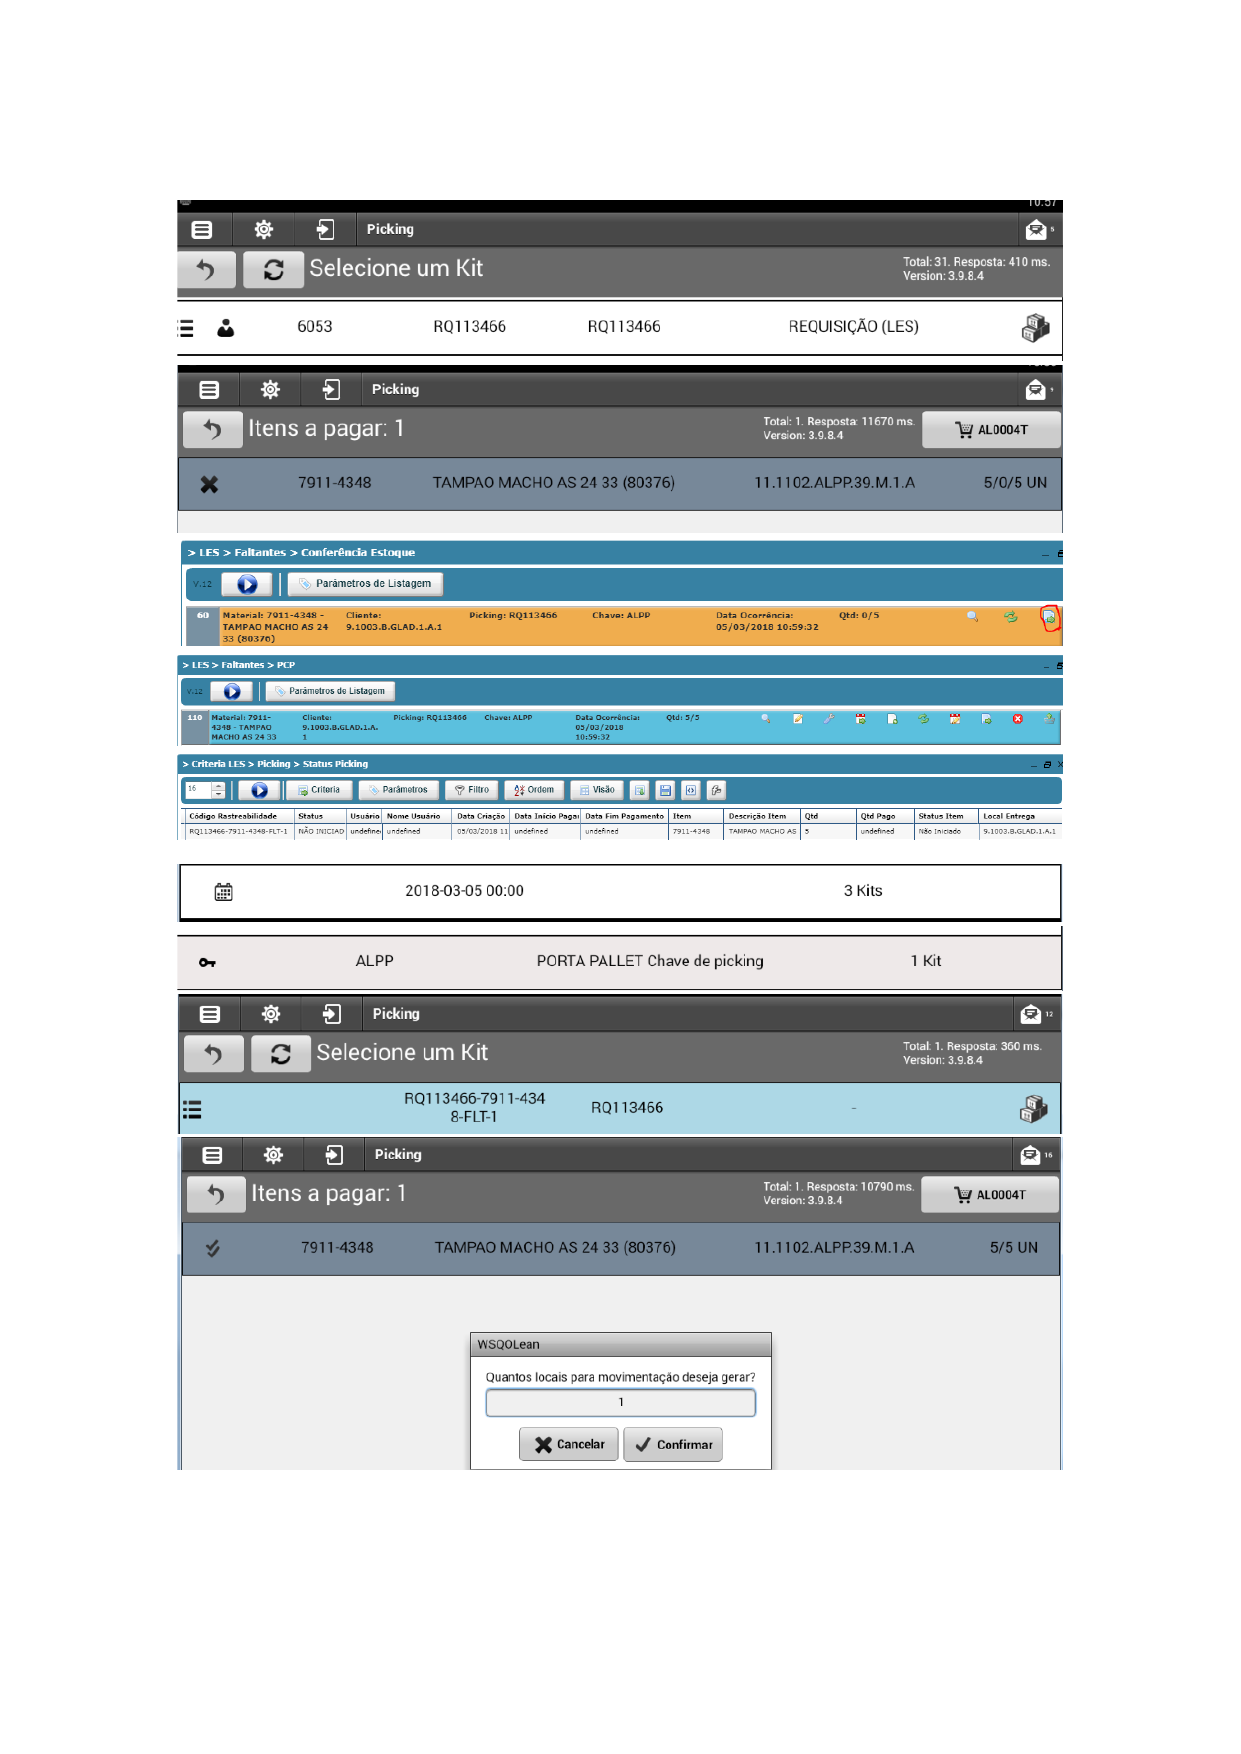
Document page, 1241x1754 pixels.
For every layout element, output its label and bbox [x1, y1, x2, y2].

picture [177, 200, 1063, 361]
picture [177, 650, 1063, 746]
picture [177, 994, 1063, 1134]
picture [177, 1137, 1063, 1470]
picture [177, 864, 1063, 922]
picture [177, 749, 1063, 840]
picture [177, 926, 1063, 991]
picture [177, 536, 1063, 646]
picture [177, 365, 1063, 533]
